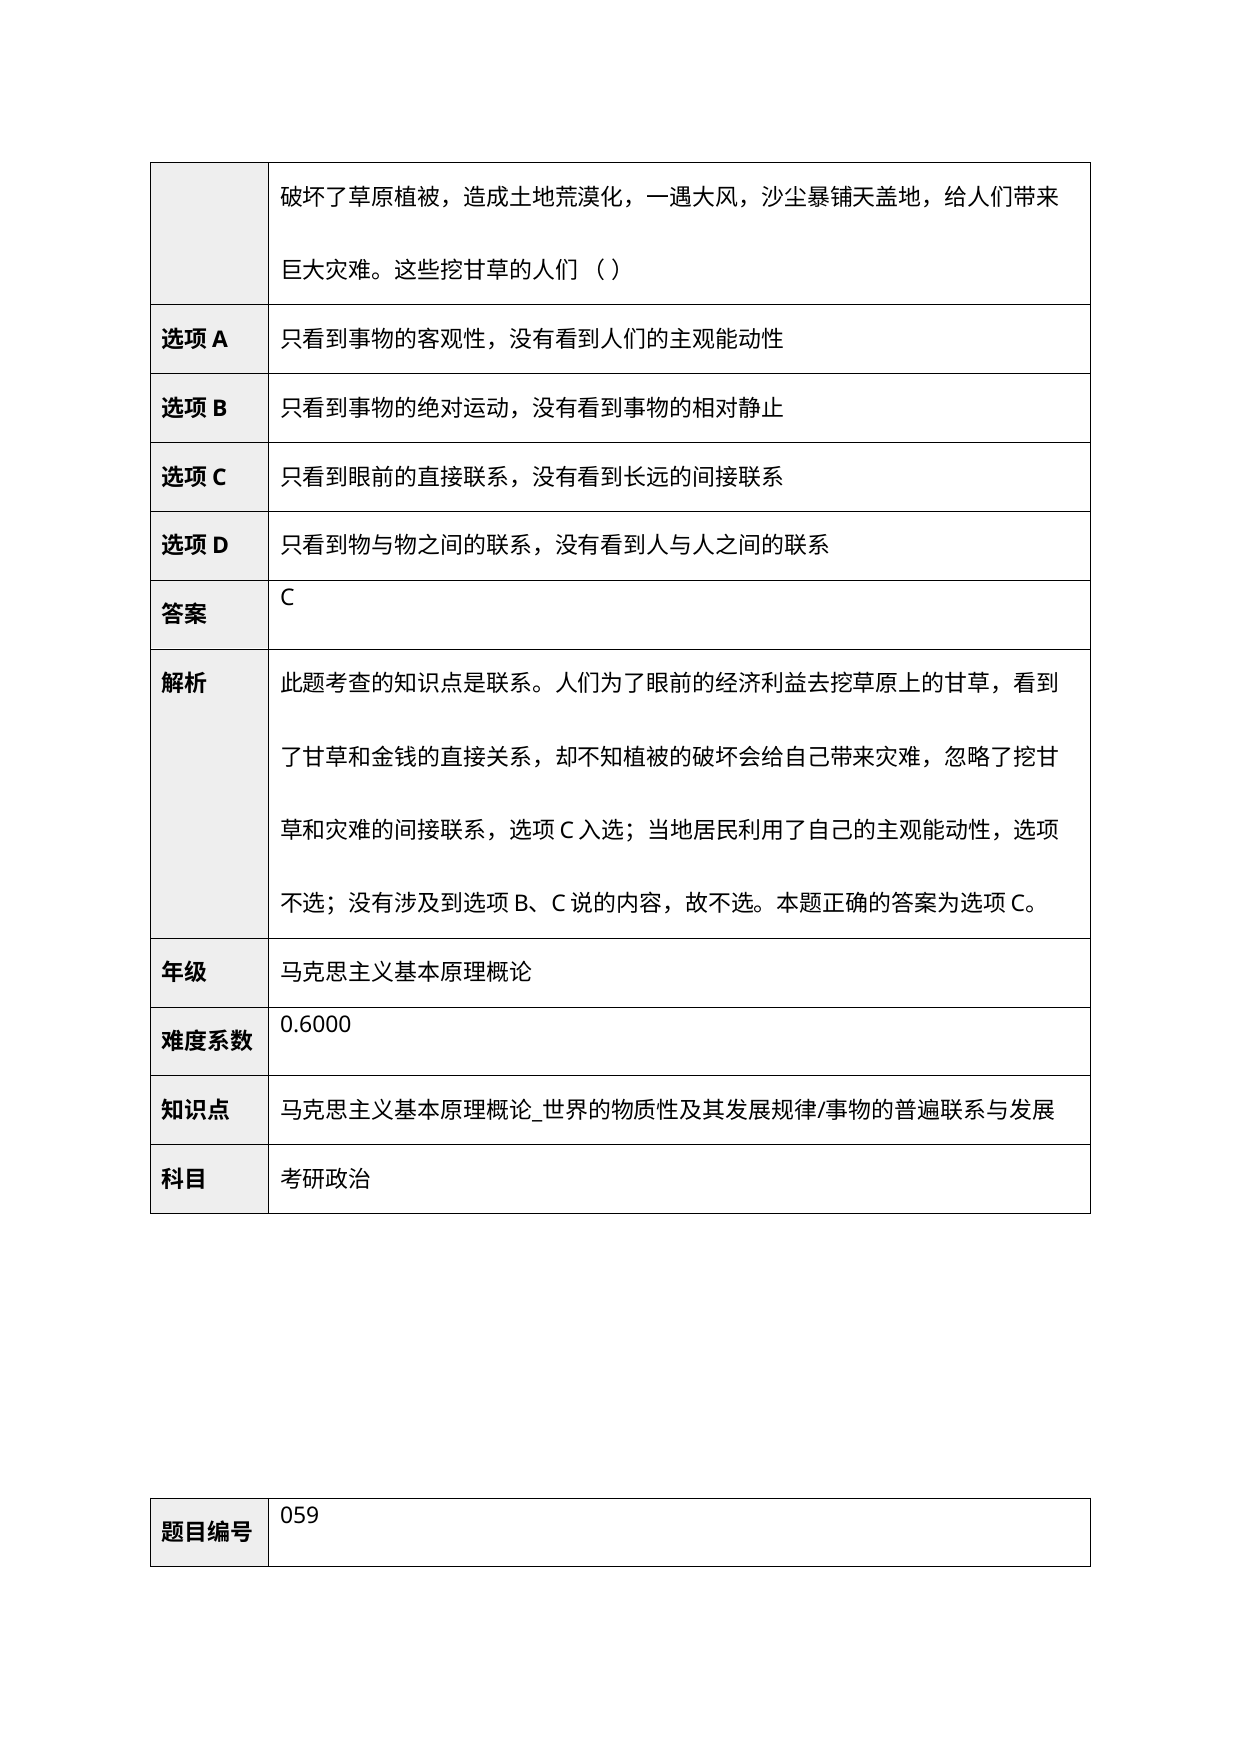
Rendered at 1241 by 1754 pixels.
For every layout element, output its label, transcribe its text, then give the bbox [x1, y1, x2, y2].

table_cell 0.6000 [269, 1008, 1090, 1075]
table_cell 此题考查的知识点是联系。人们为了眼前的经济利益去挖草原上的甘草，看到了甘草和金钱的直接关系，却不知植被的破坏会给自己带来灾难，忽略了挖甘草和灾难的间接联系，选项C入选；当地居民利用了自己的主观能动性，选项不选；没有涉及到选项B、C说的内容，故不选。本题正确的答案为选项C。 [269, 650, 1090, 938]
table_cell 选项B [151, 374, 268, 442]
table_cell 解析 [151, 650, 268, 938]
table_cell 只看到事物的客观性，没有看到人们的主观能动性 [269, 305, 1090, 373]
table_cell 马克思主义基本原理概论 [269, 939, 1090, 1007]
table_cell 只看到物与物之间的联系，没有看到人与人之间的联系 [269, 512, 1090, 580]
table_cell 题干 [151, 163, 268, 304]
table_cell 只看到事物的绝对运动，没有看到事物的相对静止 [269, 374, 1090, 442]
table_cell 考研政治 [269, 1145, 1090, 1213]
table_cell 选项D [151, 512, 268, 580]
table_cell 马克思主义基本原理概论_世界的物质性及其发展规律/事物的普遍联系与发展 [269, 1076, 1090, 1144]
table_header 059 [269, 1499, 1090, 1566]
table_cell 答案 [151, 581, 268, 648]
table_cell 科目 [151, 1145, 268, 1213]
table_cell 年级 [151, 939, 268, 1007]
table_cell C [269, 581, 1090, 648]
table_cell 只看到眼前的直接联系，没有看到长远的间接联系 [269, 443, 1090, 511]
table_header 题目编号 [151, 1499, 268, 1566]
table_cell 选项C [151, 443, 268, 511]
table_cell 难度系数 [151, 1008, 268, 1075]
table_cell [269, 163, 1090, 304]
table_cell 选项A [151, 305, 268, 373]
table_cell 知识点 [151, 1076, 268, 1144]
